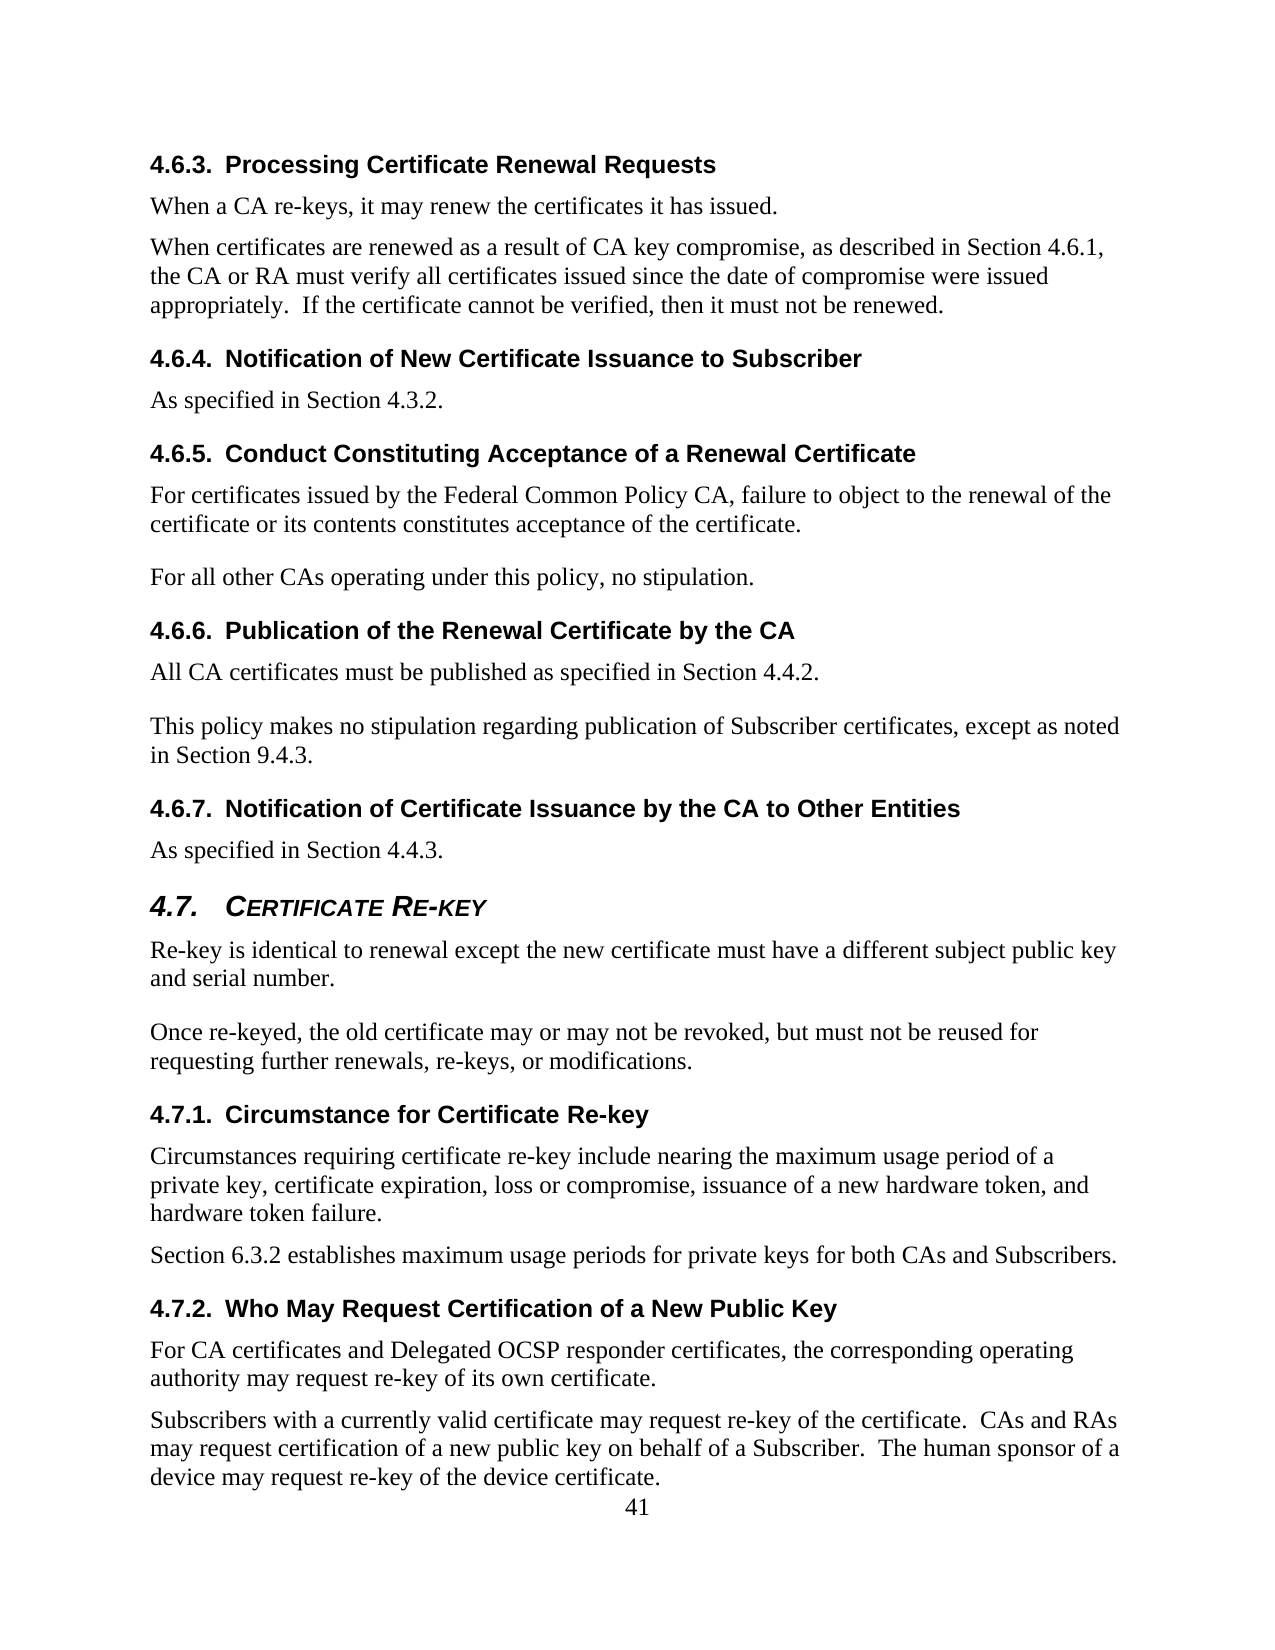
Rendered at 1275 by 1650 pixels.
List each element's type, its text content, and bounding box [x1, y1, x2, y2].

text Subscribers with a currently valid certificate may request re-key of the certificate. CAs and RAs may request certification of a new public key on behalf of a Subscriber. The human sponsor of a device may request re-key of the device certificate. [150, 1405, 1125, 1491]
text For certificates issued by the Federal Common Policy CA, failure to object to the renewal of the certificate or its contents constitutes acceptance of the certificate. [150, 480, 1125, 537]
subtitle Notification of Certificate Issuance by the CA to Other Entities [150, 794, 1125, 822]
subtitle Conduct Constituting Acceptance of a Renewal Certificate [150, 439, 1125, 467]
subtitle Who May Request Certification of a New Public Key [150, 1293, 1125, 1322]
text For all other CAs operating under this policy, no stipulation. [150, 562, 1125, 591]
subtitle Notification of New Certificate Issuance to Subscriber [150, 344, 1125, 372]
text Once re-keyed, the old certificate may or may not be revoked, but must not be reused for requesting further renewals, re-keys, or modifications. [150, 1017, 1125, 1075]
text For CA certificates and Delegated OCSP responder certificates, the corresponding operating authority may request re-key of its own certificate. [150, 1335, 1125, 1392]
subtitle Certificate Re-key [150, 889, 1125, 922]
text As specified in Section 4.4.3. [150, 835, 1125, 864]
subtitle Circumstance for Certificate Re-key [150, 1100, 1125, 1128]
text This policy makes no stipulation regarding publication of Subscriber certificates, except as noted in Section 9.4.3. [150, 711, 1125, 769]
subtitle Publication of the Renewal Certificate by the CA [150, 616, 1125, 645]
text Circumstances requiring certificate re-key include nearing the maximum usage period of a private key, certificate expiration, loss or compromise, issuance of a new hardware token, and hardware token failure. [150, 1141, 1125, 1227]
subtitle Processing Certificate Renewal Requests [150, 150, 1125, 179]
text As specified in Section 4.3.2. [150, 385, 1125, 414]
text Re-key is identical to renewal except the new certificate must have a different subject public key and serial number. [150, 935, 1125, 992]
text When a CA re-keys, it may renew the certificates it has issued. [150, 191, 1125, 220]
text All CA certificates must be published as specified in Section 4.4.2. [150, 657, 1125, 686]
text When certificates are renewed as a result of CA key compromise, as described in Section 4.6.1, the CA or RA must verify all certificates issued since the date of compromise were issued appropriately. If the certificate cannot be verified, then it must not be renewed. [150, 232, 1125, 319]
text Section 6.3.2 establishes maximum usage periods for private keys for both CAs and Subscribers. [150, 1240, 1125, 1268]
